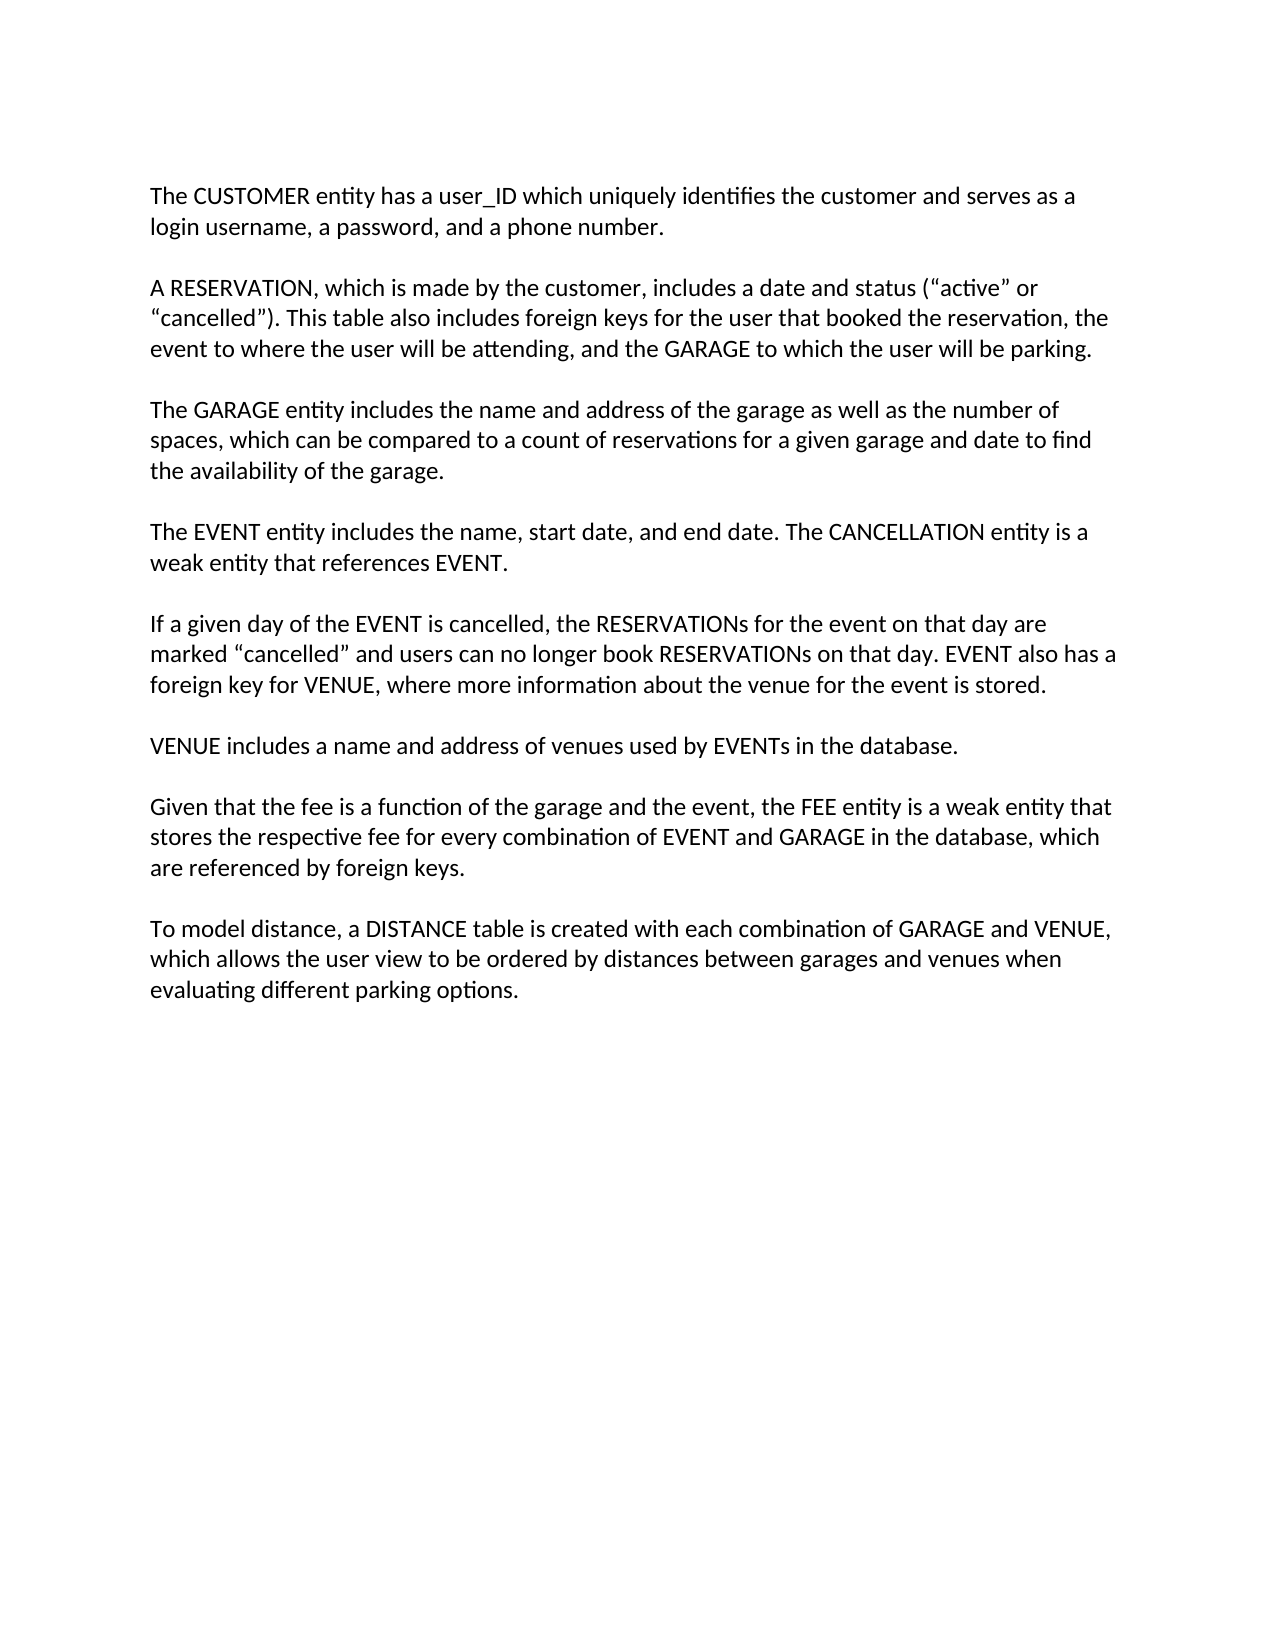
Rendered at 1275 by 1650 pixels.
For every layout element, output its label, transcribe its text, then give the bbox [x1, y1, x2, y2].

text The CUSTOMER entity has a user_ID which uniquely identifies the customer and serves as a login username, a password, and a phone number. [150, 181, 1125, 242]
text The EVENT entity includes the name, start date, and end date. The CANCELLATION entity is a weak entity that references EVENT. [150, 516, 1125, 577]
text If a given day of the EVENT is cancelled, the RESERVATIONs for the event on that day are marked “cancelled” and users can no longer book RESERVATIONs on that day. EVENT also has a foreign key for VENUE, where more information about the venue for the event is stored. [150, 608, 1125, 730]
text VENUE includes a name and address of venues used by EVENTs in the database. [150, 730, 1125, 760]
text Given that the fee is a function of the garage and the event, the FEE entity is a weak entity that stores the respective fee for every combination of EVENT and GARAGE in the database, which are referenced by foreign keys. [150, 791, 1125, 882]
text A RESERVATION, which is made by the customer, includes a date and status (“active” or “cancelled”). This table also includes foreign keys for the user that booked the reservation, the event to where the user will be attending, and the GARAGE to which the user will be parking. [150, 272, 1125, 364]
text The GARAGE entity includes the name and address of the garage as well as the number of spaces, which can be compared to a count of reservations for a given garage and date to find the availability of the garage. [150, 394, 1125, 486]
text To model distance, a DISTANCE table is created with each combination of GARAGE and VENUE, which allows the user view to be ordered by distances between garages and venues when evaluating different parking options. [150, 913, 1125, 1004]
